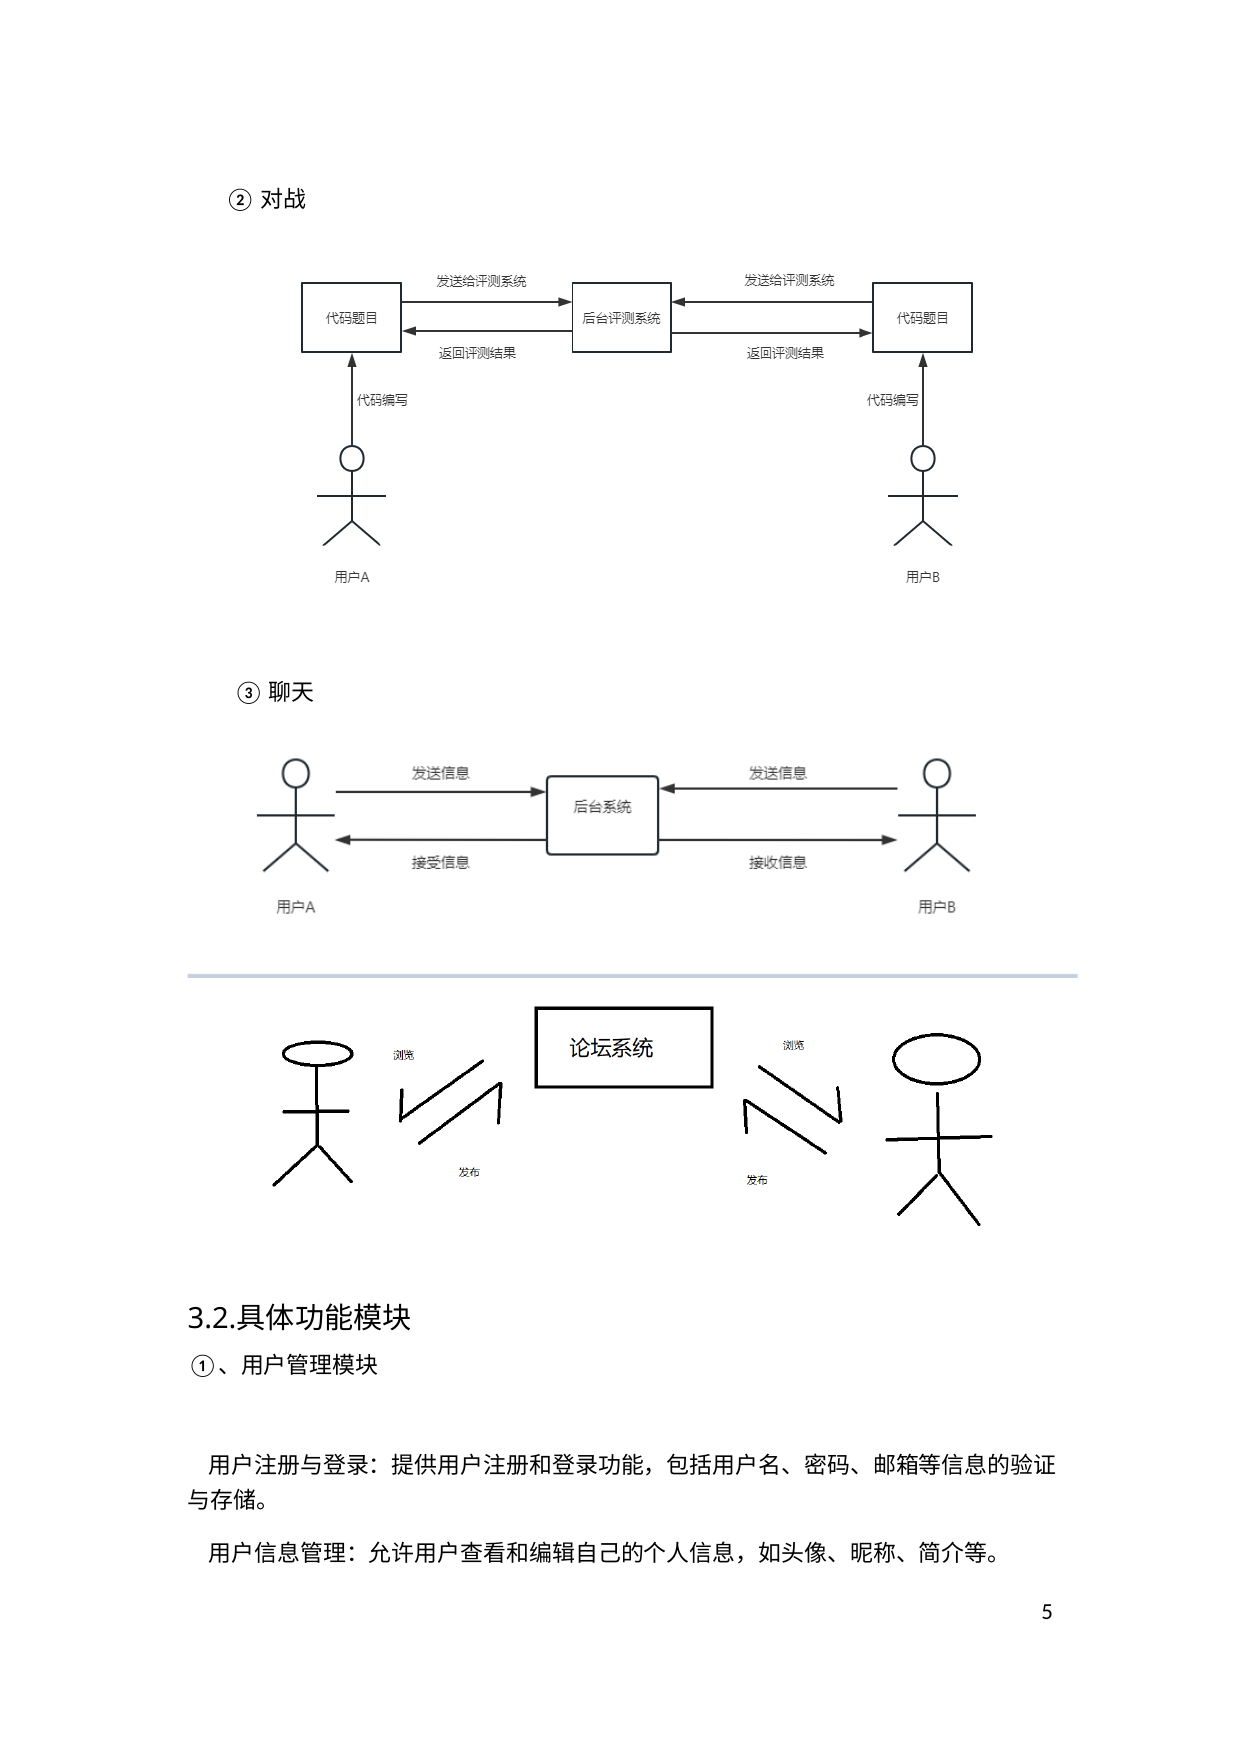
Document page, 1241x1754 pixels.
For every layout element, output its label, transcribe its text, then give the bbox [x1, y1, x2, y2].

picture [187, 973, 1078, 1276]
picture [187, 726, 1055, 955]
text 用户信息管理：允许用户查看和编辑自己的个人信息，如头像、昵称、简介等。 [187, 1535, 1078, 1568]
text ②对战 [225, 181, 1078, 214]
text 用户注册与登录：提供用户注册和登录功能，包括用户名、密码、邮箱等信息的验证与存储。 [187, 1446, 1078, 1516]
subtitle 3.2.具体功能模块 [187, 1295, 1053, 1337]
picture [187, 216, 1055, 655]
text ③聊天 [187, 673, 1078, 707]
text ①、用户管理模块 [187, 1347, 1078, 1380]
